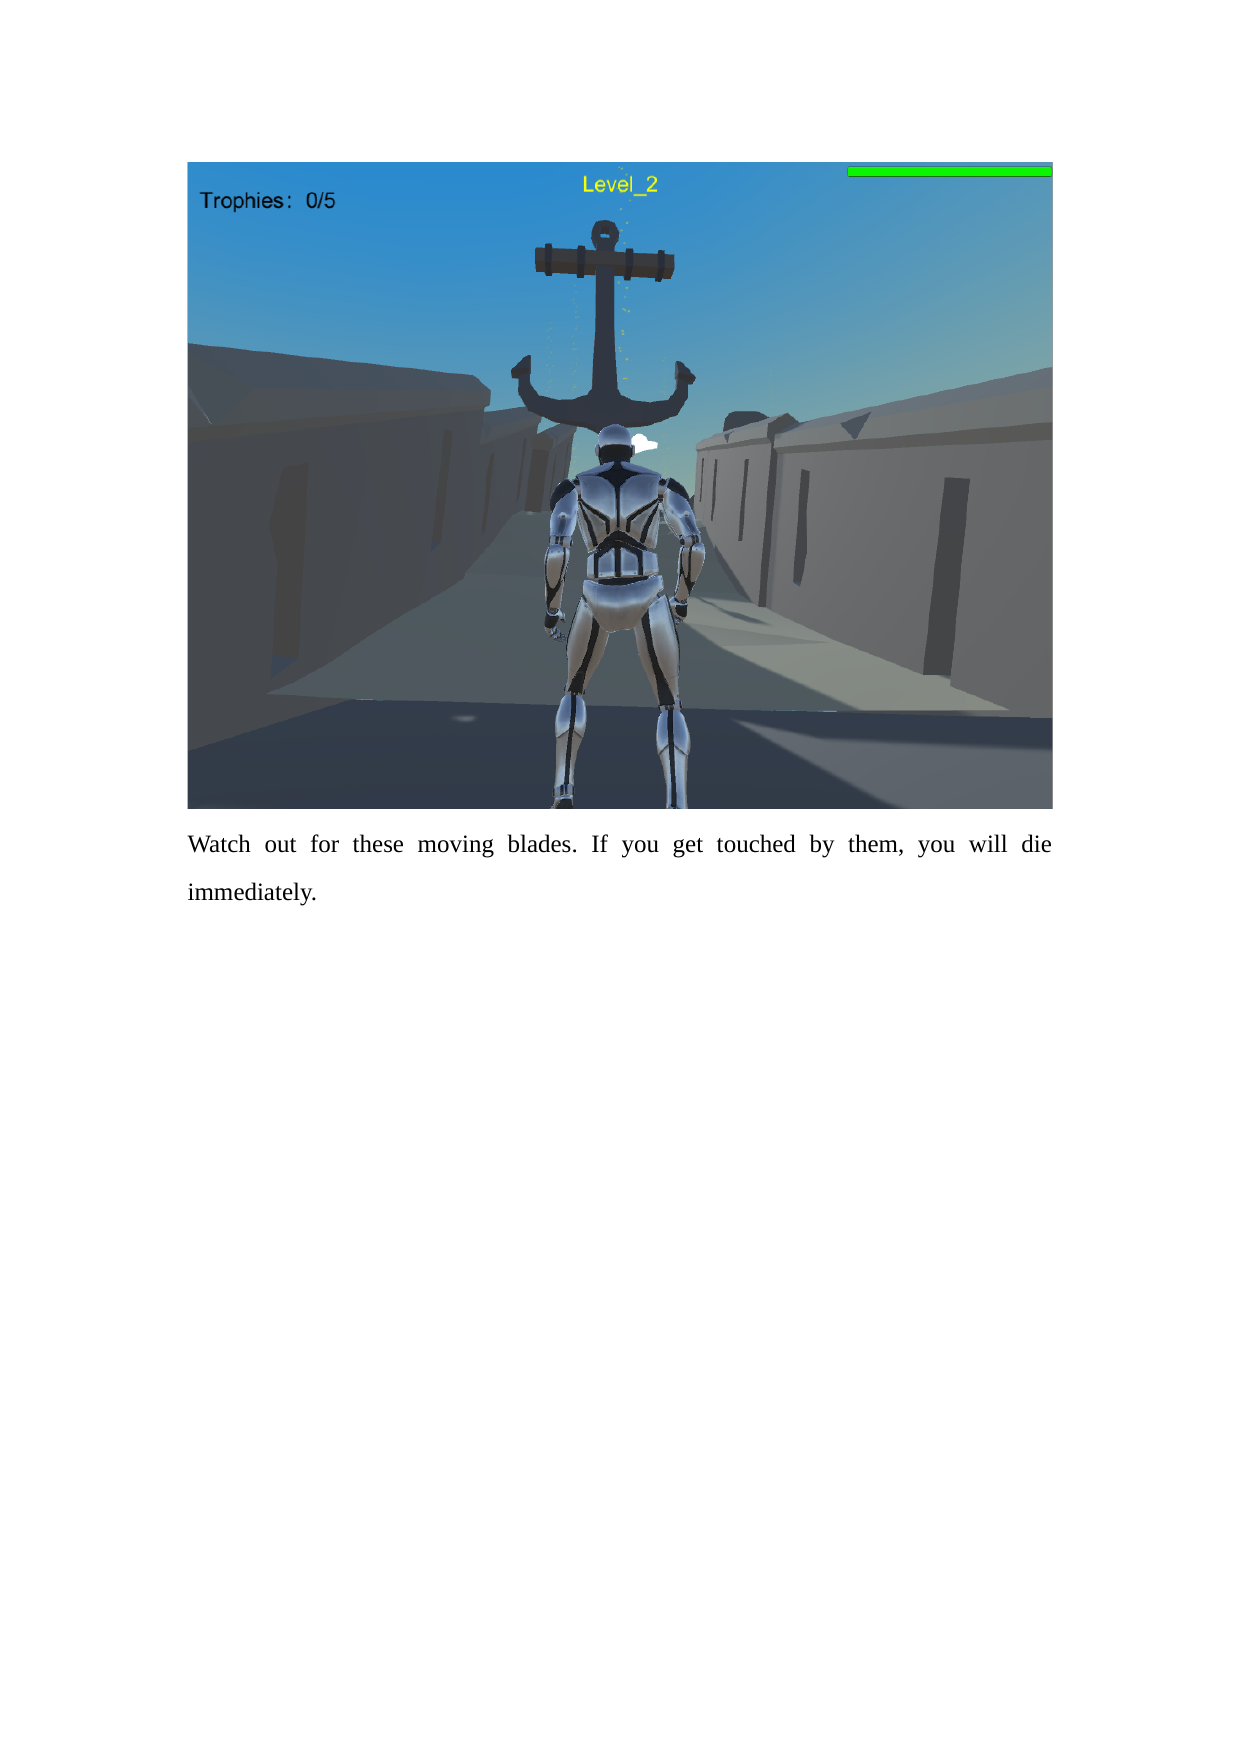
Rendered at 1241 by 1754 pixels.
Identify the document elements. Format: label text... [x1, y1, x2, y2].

picture [187, 162, 1053, 809]
text Watch out for these moving blades. If you get touched by them, you will die immediately. [187, 827, 1053, 908]
